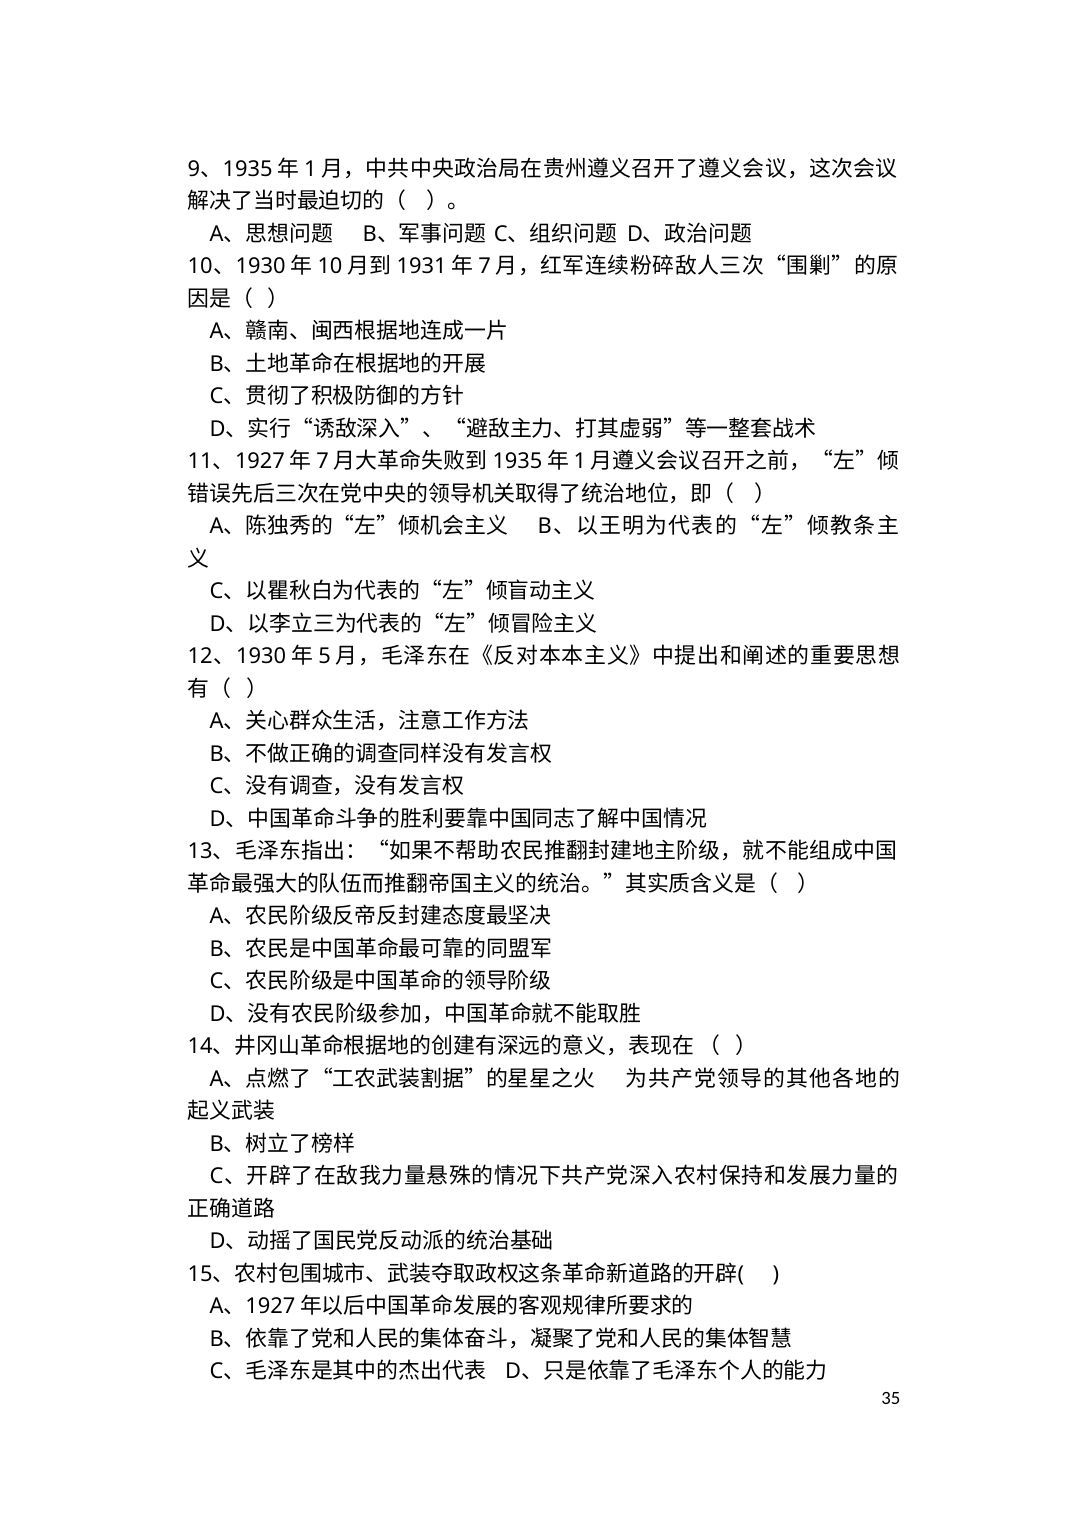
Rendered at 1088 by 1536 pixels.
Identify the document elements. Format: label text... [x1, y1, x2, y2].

text D、以李立三为代表的“左”倾冒险主义 [187, 605, 900, 638]
text 13、毛泽东指出：“如果不帮助农民推翻封建地主阶级，就不能组成中国革命最强大的队伍而推翻帝国主义的统治。”其实质含义是（ ） [187, 833, 900, 898]
text A、农民阶级反帝反封建态度最坚决 [187, 898, 900, 930]
text A、陈独秀的“左”倾机会主义 B、以王明为代表的“左”倾教条主义 [187, 508, 900, 573]
text C、开辟了在敌我力量悬殊的情况下共产党深入农村保持和发展力量的正确道路 [187, 1158, 900, 1223]
text B、依靠了党和人民的集体奋斗，凝聚了党和人民的集体智慧 [187, 1320, 900, 1353]
text D、没有农民阶级参加，中国革命就不能取胜 [187, 995, 900, 1028]
text 9、1935年1月，中共中央政治局在贵州遵义召开了遵义会议，这次会议解决了当时最迫切的（ ）。 [187, 150, 900, 215]
text C、没有调查，没有发言权 [187, 768, 900, 800]
text C、毛泽东是其中的杰出代表 D、只是依靠了毛泽东个人的能力 [187, 1353, 900, 1385]
text C、贯彻了积极防御的方针 [187, 378, 900, 410]
text 10、1930年10月到1931年7月，红军连续粉碎敌人三次“围剿”的原因是（ ） [187, 248, 900, 313]
text 11、1927年7月大革命失败到1935年1月遵义会议召开之前，“左”倾错误先后三次在党中央的领导机关取得了统治地位，即（ ） [187, 443, 900, 508]
text A、思想问题 B、军事问题 C、组织问题 D、政治问题 [187, 215, 900, 248]
text D、动摇了国民党反动派的统治基础 [187, 1223, 900, 1255]
text B、树立了榜样 [187, 1125, 900, 1158]
text 15、农村包围城市、武装夺取政权这条革命新道路的开辟( ) [187, 1255, 900, 1288]
text D、实行“诱敌深入”、“避敌主力、打其虚弱”等一整套战术 [187, 410, 900, 443]
text 12、1930年5月，毛泽东在《反对本本主义》中提出和阐述的重要思想有（ ） [187, 638, 900, 703]
text B、不做正确的调查同样没有发言权 [187, 735, 900, 768]
text D、中国革命斗争的胜利要靠中国同志了解中国情况 [187, 800, 900, 833]
text A、赣南、闽西根据地连成一片 [187, 313, 900, 345]
text A、关心群众生活，注意工作方法 [187, 703, 900, 735]
text B、土地革命在根据地的开展 [187, 345, 900, 378]
text A、1927年以后中国革命发展的客观规律所要求的 [187, 1288, 900, 1320]
text 14、井冈山革命根据地的创建有深远的意义，表现在 （ ） [187, 1028, 900, 1060]
text A、点燃了“工农武装割据”的星星之火 为共产党领导的其他各地的起义武装 [187, 1060, 900, 1125]
text C、农民阶级是中国革命的领导阶级 [187, 963, 900, 995]
text B、农民是中国革命最可靠的同盟军 [187, 930, 900, 963]
text C、以瞿秋白为代表的“左”倾盲动主义 [187, 573, 900, 605]
